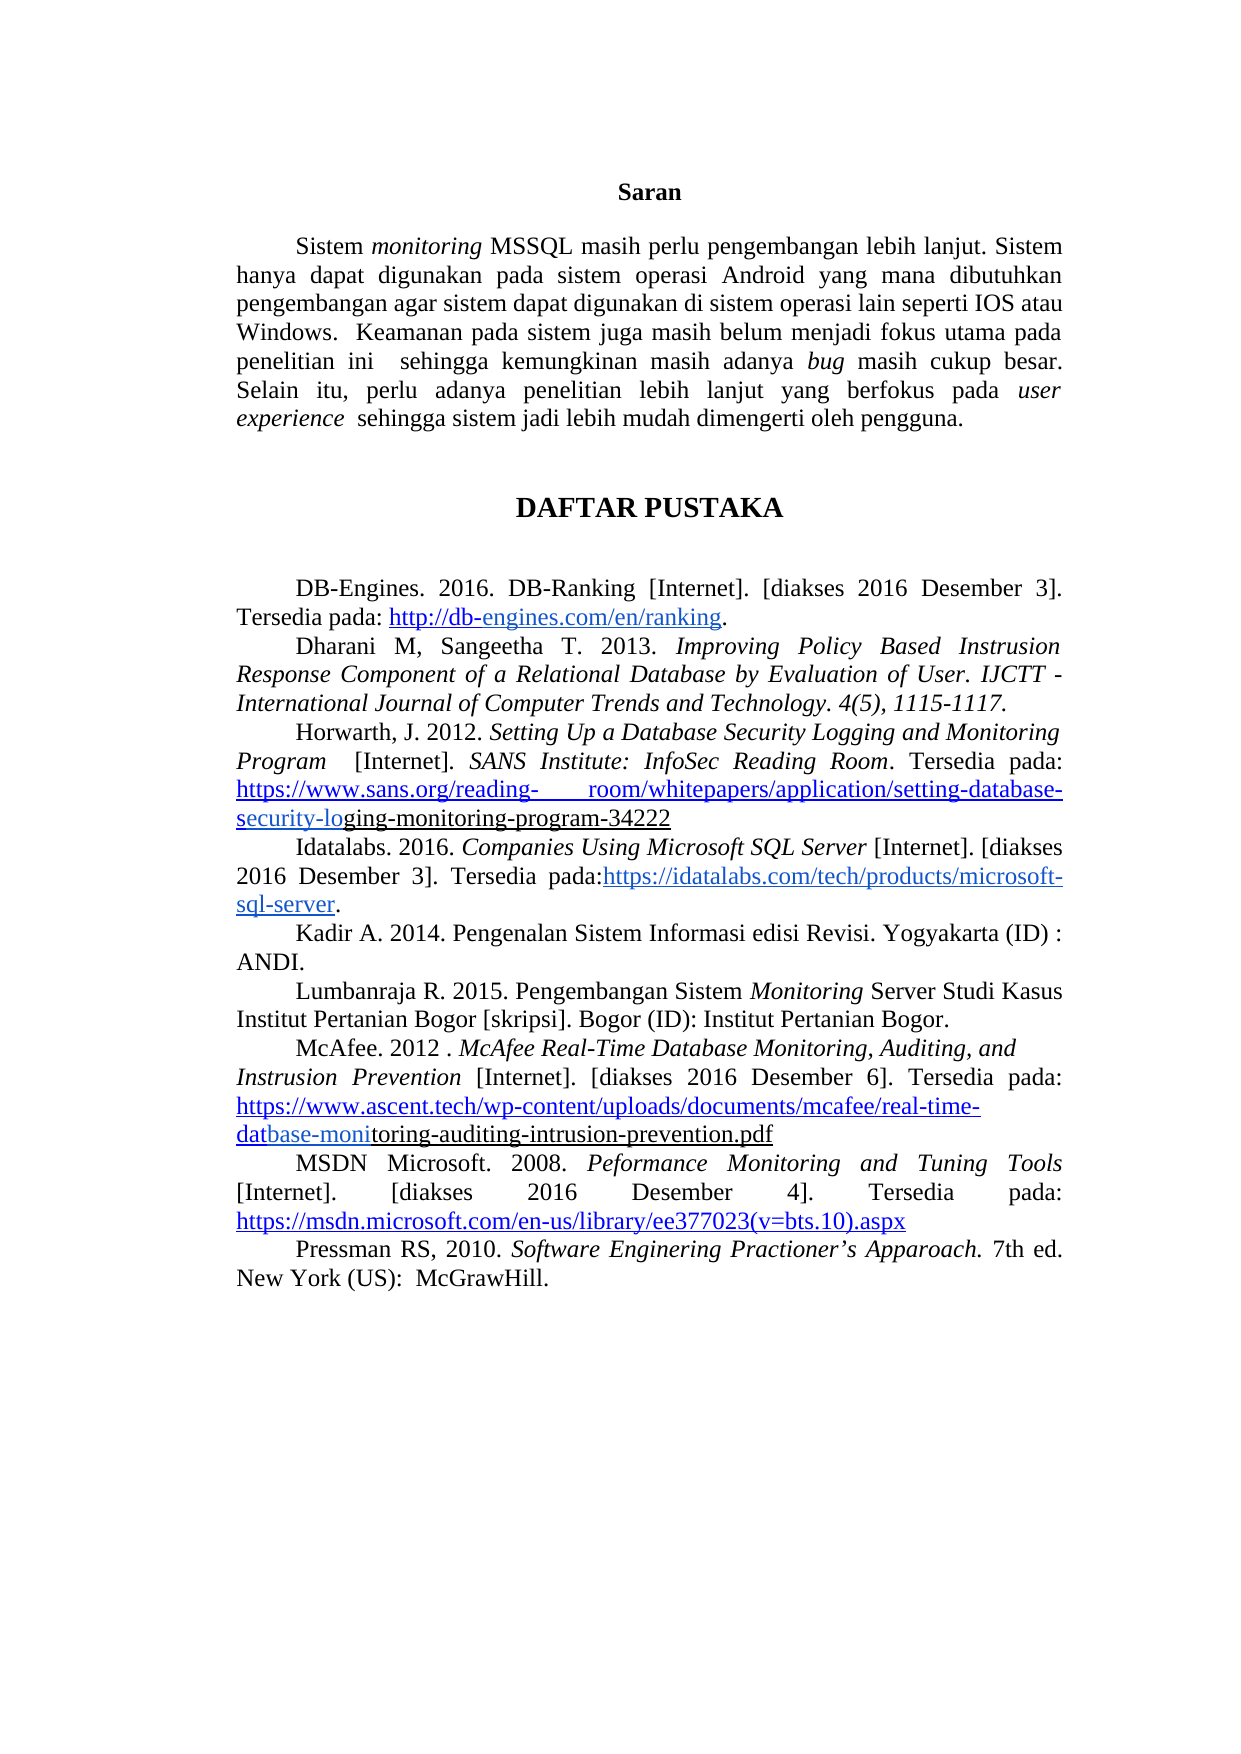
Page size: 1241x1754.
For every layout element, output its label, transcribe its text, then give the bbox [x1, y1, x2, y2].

text Pressman RS, 2010. Software Enginering Practioner’s Apparoach. 7th ed. New York (US): McGrawHill. [236, 1234, 1063, 1292]
text Idatalabs. 2016. Companies Using Microsoft SQL Server [Internet]. [diakses 2016 Desember 3]. Tersedia pada:https://idatalabs.com/tech/products/microsoft-sql-server. [236, 832, 1063, 918]
text Horwarth, J. 2012. Setting Up a Database Security Logging and Monitoring Program [Internet]. SANS Institute: InfoSec Reading Room. Tersedia pada: https://www.sans.org/reading- room/whitepapers/application/setting-database-security-loging-monitoring-program-34222 [236, 717, 1063, 799]
text Horwarth, J. 2012. Setting Up a Database Security Logging and Monitoring Program [Internet]. SANS Institute: InfoSec Reading Room. Tersedia pada: https://www.sans.org/reading- room/whitepapers/application/setting-database-security-loging-monitoring-program-34222 [236, 801, 1063, 832]
text Kadir A. 2014. Pengenalan Sistem Informasi edisi Revisi. Yogyakarta (ID) : ANDI. [236, 918, 1063, 976]
subtitle DAFTAR PUSTAKA [236, 490, 1063, 523]
text Instrusion Prevention [Internet]. [diakses 2016 Desember 6]. Tersedia pada: https://www.ascent.tech/wp-content/uploads/documents/mcafee/real-time-datbase-monitoring-auditing-intrusion-prevention.pdf [236, 1062, 1063, 1148]
text Lumbanraja R. 2015. Pengembangan Sistem Monitoring Server Studi Kasus Institut Pertanian Bogor [skripsi]. Bogor (ID): Institut Pertanian Bogor. [236, 976, 1063, 1033]
text DB-Engines. 2016. DB-Ranking [Internet]. [diakses 2016 Desember 3]. Tersedia pada: http://db-engines.com/en/ranking. [236, 573, 1063, 631]
text Sistem monitoring MSSQL masih perlu pengembangan lebih lanjut. Sistem hanya dapat digunakan pada sistem operasi Android yang mana dibutuhkan pengembangan agar sistem dapat digunakan di sistem operasi lain seperti IOS atau Windows. Keamanan pada sistem juga masih belum menjadi fokus utama pada penelitian ini sehingga kemungkinan masih adanya bug masih cukup besar. Selain itu, perlu adanya penelitian lebih lanjut yang berfokus pada user experience sehingga sistem jadi lebih mudah dimengerti oleh pengguna. [236, 231, 1063, 432]
subtitle Saran [236, 177, 1063, 206]
text McAfee. 2012 . McAfee Real-Time Database Monitoring, Auditing, and [236, 1033, 1063, 1062]
text Dharani M, Sangeetha T. 2013. Improving Policy Based Instrusion Response Component of a Relational Database by Evaluation of User. IJCTT - International Journal of Computer Trends and Technology. 4(5), 1115-1117. [236, 631, 1063, 717]
text MSDN Microsoft. 2008. Peformance Monitoring and Tuning Tools [Internet]. [diakses 2016 Desember 4]. Tersedia pada: https://msdn.microsoft.com/en-us/library/ee377023(v=bts.10).aspx [236, 1148, 1063, 1234]
